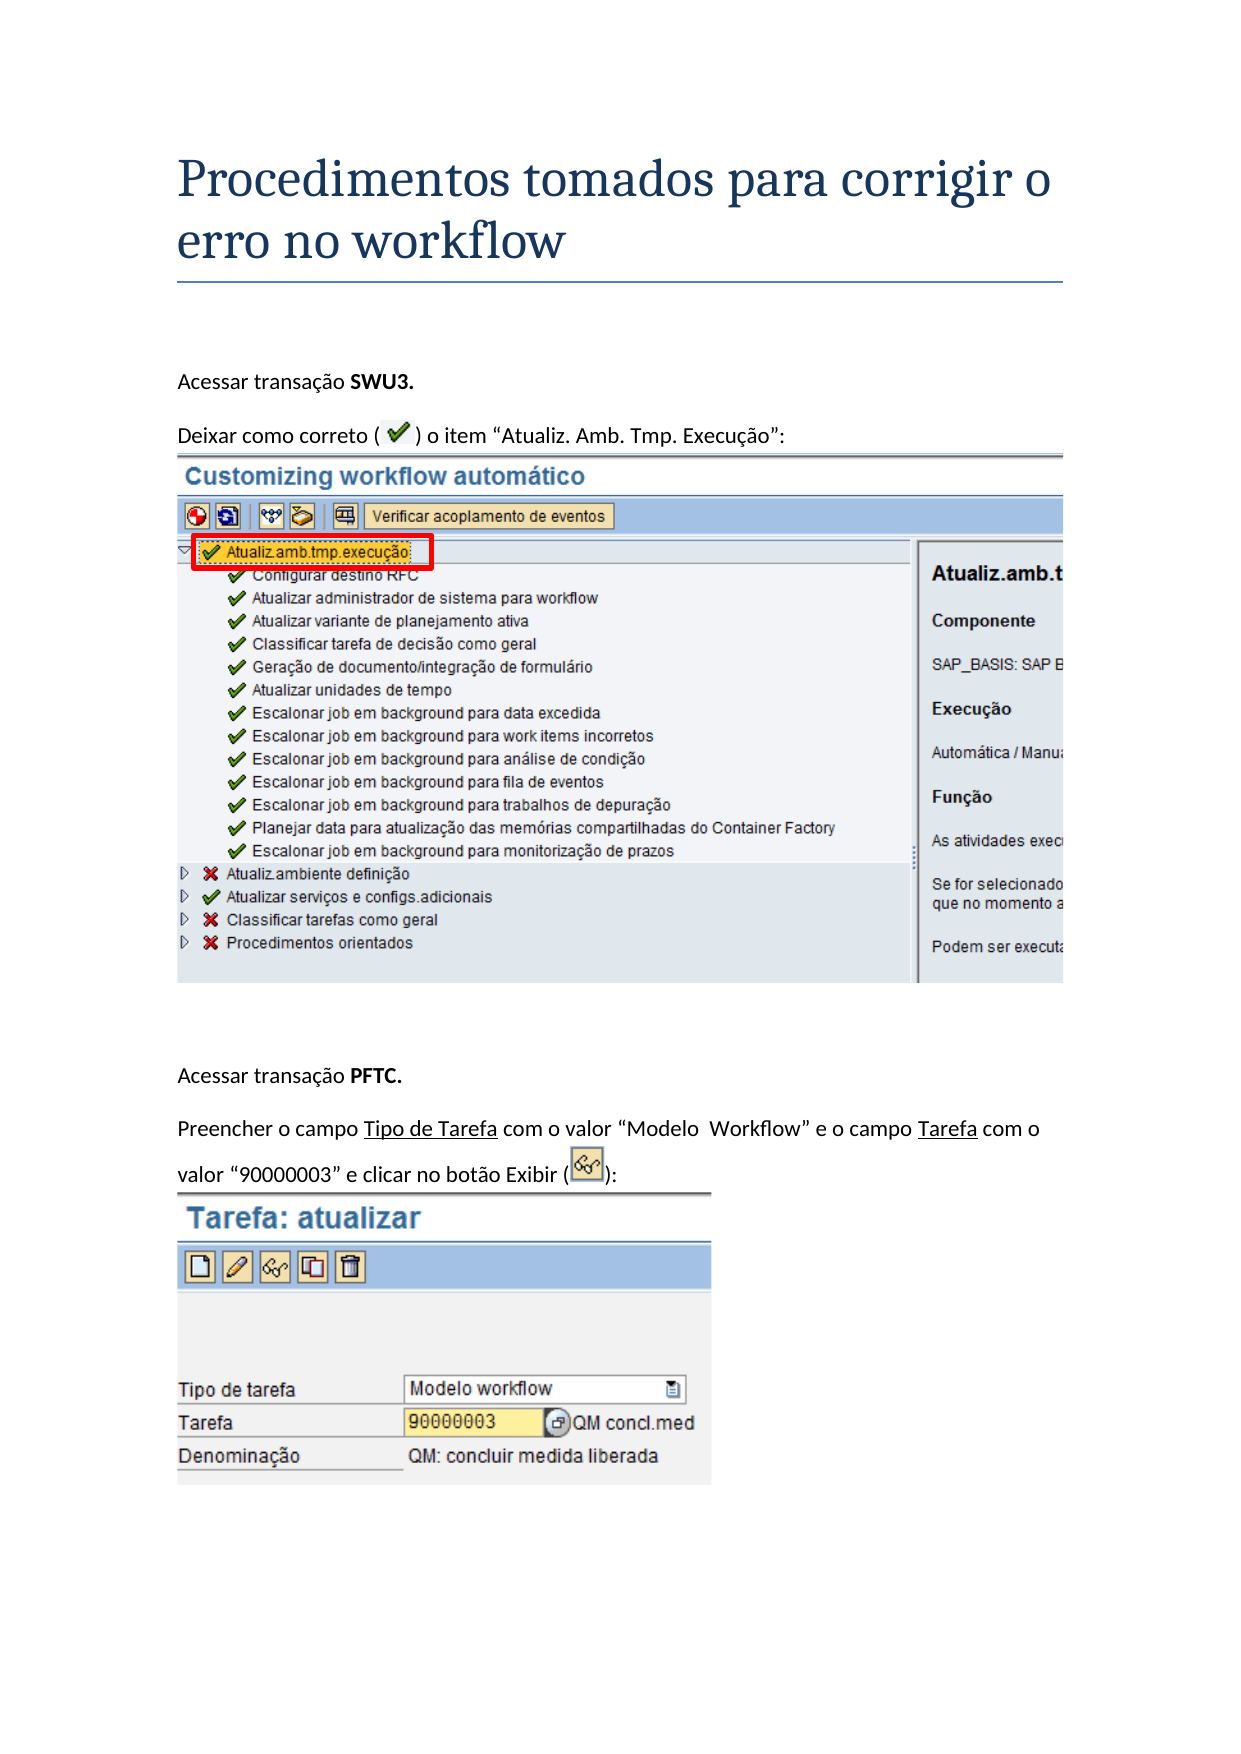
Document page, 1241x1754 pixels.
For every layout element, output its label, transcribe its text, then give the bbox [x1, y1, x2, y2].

picture [380, 420, 415, 444]
text Acessar transação PFTC. [177, 1061, 1063, 1089]
text Acessar transação SWU3. [177, 367, 1063, 395]
picture [177, 1192, 712, 1485]
text Deixar como correto () o item “Atualiz. Amb. Tmp. Execução”: [177, 420, 1063, 453]
picture [570, 1146, 605, 1182]
picture [177, 453, 1064, 983]
title Procedimentos tomados para corrigir o erro no workflow [177, 148, 1063, 281]
